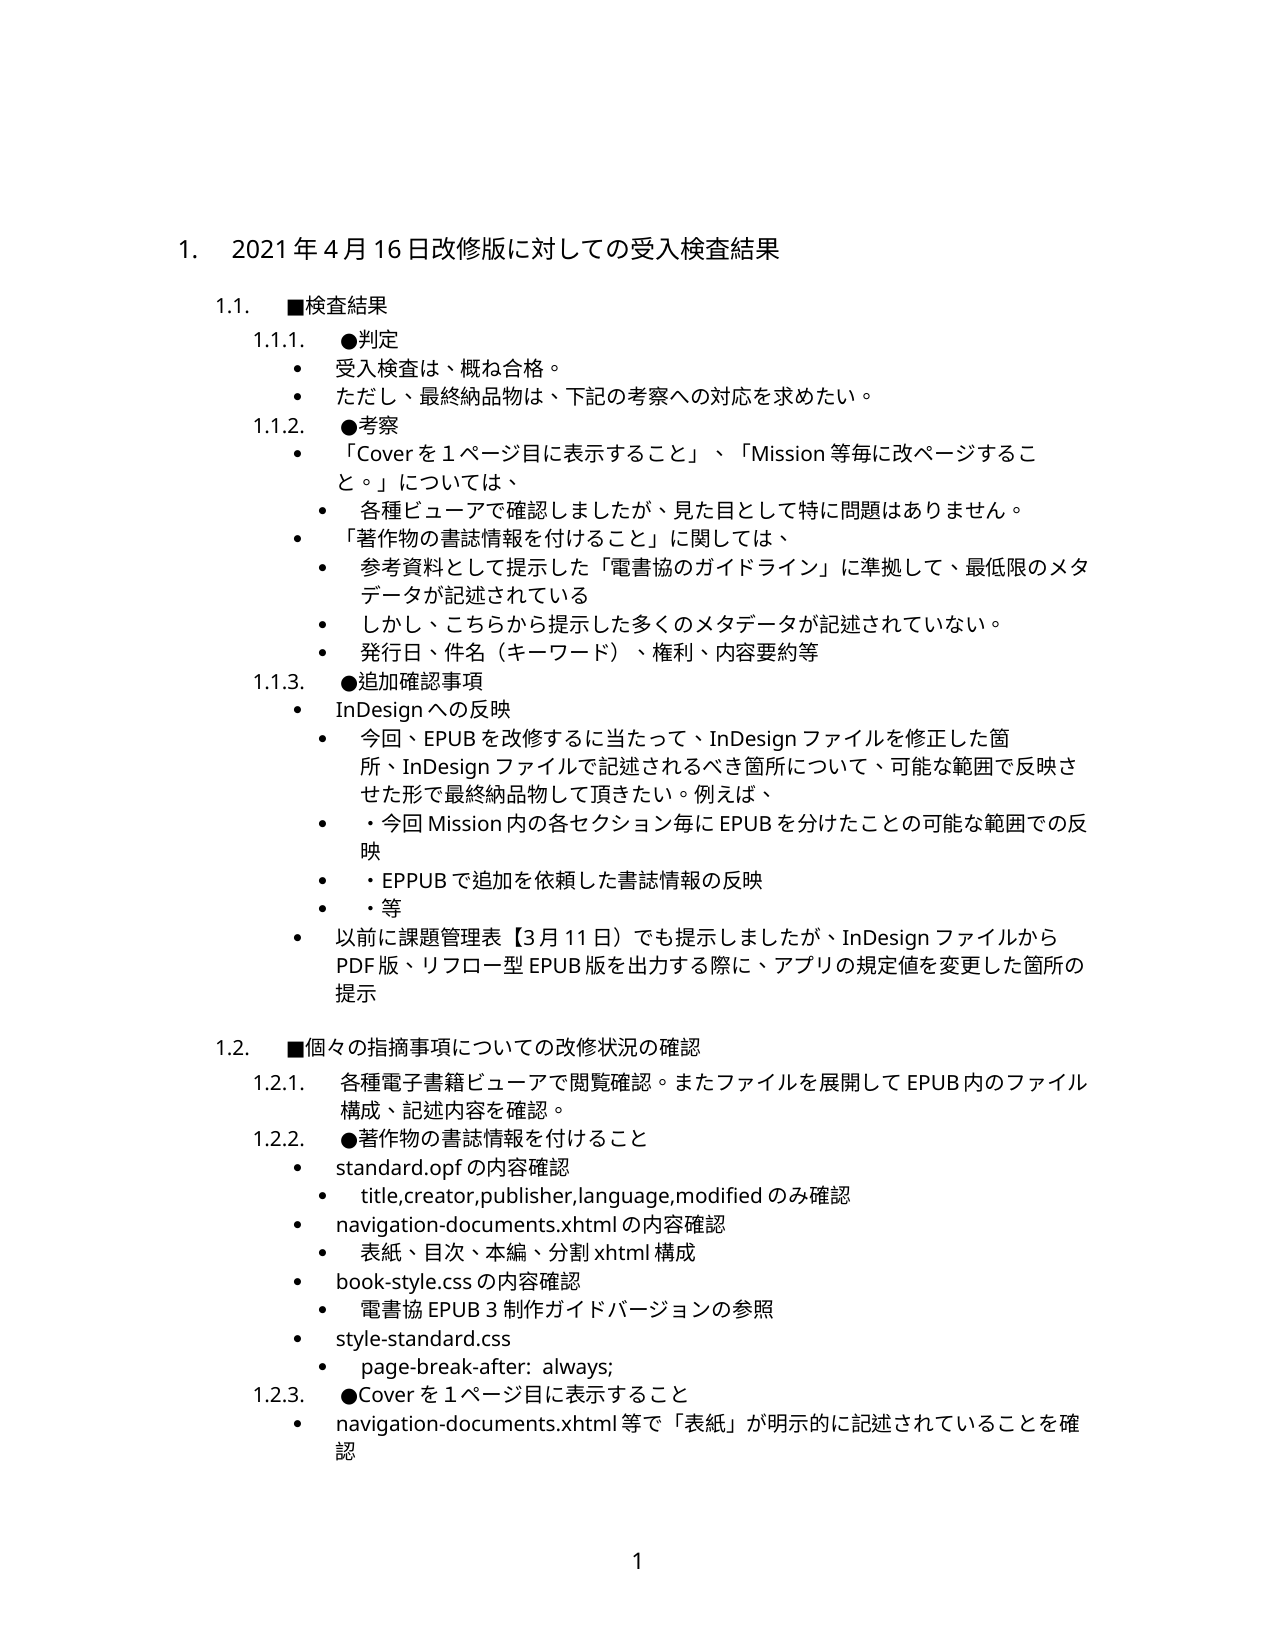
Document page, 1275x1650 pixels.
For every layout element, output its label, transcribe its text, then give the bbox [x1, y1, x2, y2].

list navigation-documents.xhtmlの内容確認 [294, 1210, 1098, 1238]
list book-style.cssの内容確認 [294, 1267, 1098, 1295]
list title,creator,publisher,language,modifiedのみ確認 [319, 1181, 1098, 1210]
list 発行日、件名（キーワード）、権利、内容要約等 [319, 638, 1098, 667]
list ・今回Mission内の各セクション毎にEPUBを分けたことの可能な範囲での反映 [319, 809, 1098, 866]
list ●追加確認事項 [252, 667, 1098, 695]
list ■検査結果 [215, 291, 1098, 319]
list navigation-documents.xhtml等で「表紙」が明示的に記述されていることを確認 [294, 1409, 1098, 1466]
list 表紙、目次、本編、分割xhtml構成 [319, 1238, 1098, 1267]
list 以前に課題管理表【3月11日）でも提示しましたが、InDesignファイルからPDF版、リフロー型EPUB版を出力する際に、アプリの規定値を変更した箇所の提示 [294, 923, 1098, 1008]
list 各種電子書籍ビューアで閲覧確認。またファイルを展開してEPUB内のファイル構成、記述内容を確認。 [252, 1068, 1098, 1124]
list ただし、最終納品物は、下記の考察への対応を求めたい。 [294, 382, 1098, 411]
list style-standard.css [294, 1324, 1098, 1352]
list ●著作物の書誌情報を付けること [252, 1124, 1098, 1153]
list page-break-after: always; [319, 1352, 1098, 1381]
list 2021年4月16日改修版に対しての受入検査結果 [177, 232, 1098, 266]
list 電書協EPUB 3 制作ガイドバージョンの参照 [319, 1295, 1098, 1324]
list ●Coverを１ページ目に表示すること [252, 1381, 1098, 1409]
list ■個々の指摘事項についての改修状況の確認 [215, 1033, 1098, 1061]
list 「著作物の書誌情報を付けること」に関しては、 [294, 524, 1098, 553]
list 参考資料として提示した「電書協のガイドライン」に準拠して、最低限のメタデータが記述されている [319, 553, 1098, 610]
list しかし、こちらから提示した多くのメタデータが記述されていない。 [319, 610, 1098, 638]
list standard.opfの内容確認 [294, 1153, 1098, 1181]
list InDesignへの反映 [294, 695, 1098, 724]
list ・EPPUBで追加を依頼した書誌情報の反映 [319, 866, 1098, 894]
list ・等 [319, 894, 1098, 923]
list 受入検査は、概ね合格。 [294, 354, 1098, 382]
list ●判定 [252, 326, 1098, 354]
list ●考察 [252, 411, 1098, 439]
list 今回、EPUBを改修するに当たって、InDesignファイルを修正した箇所、InDesignファイルで記述されるべき箇所について、可能な範囲で反映させた形で最終納品物して頂きたい。例えば、 [319, 724, 1098, 809]
list 「Coverを１ページ目に表示すること」、「Mission等毎に改ページすること。」については、 [294, 439, 1098, 496]
list 各種ビューアで確認しましたが、見た目として特に問題はありません。 [319, 496, 1098, 524]
